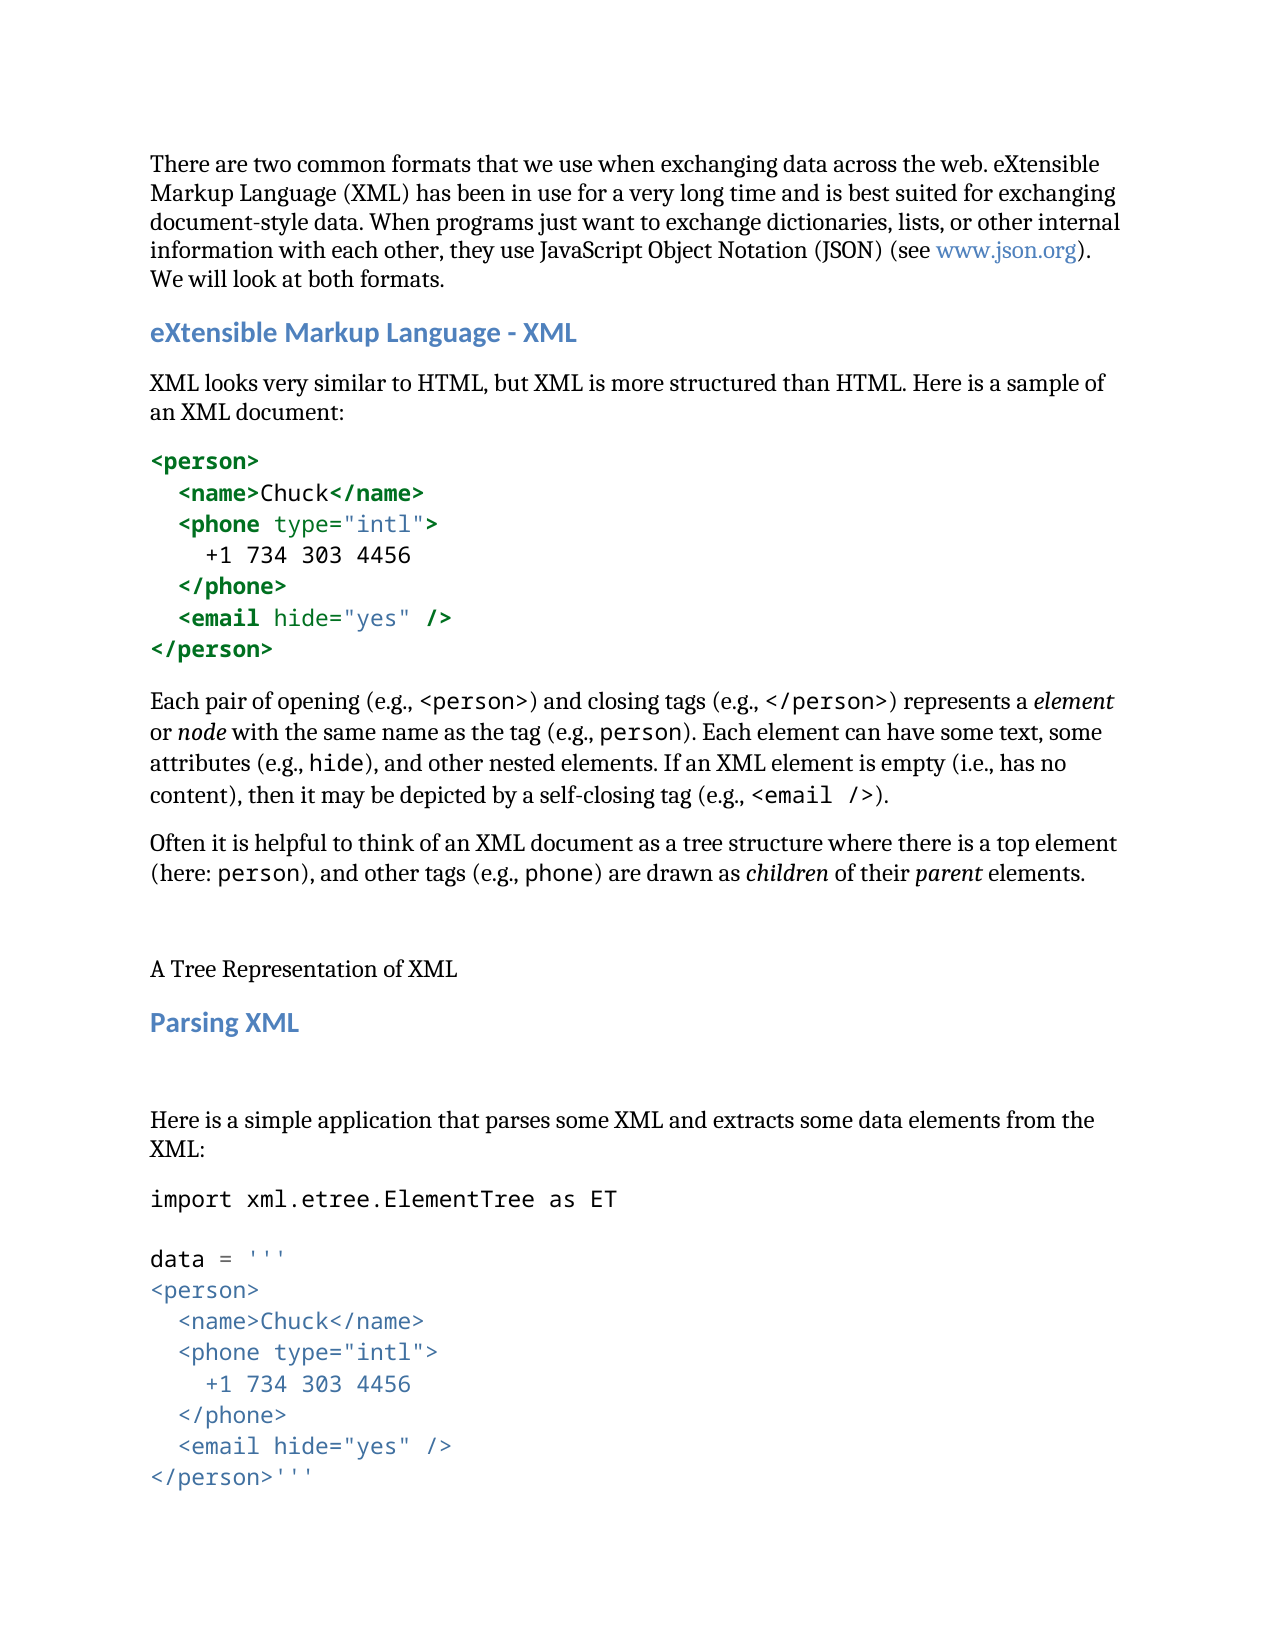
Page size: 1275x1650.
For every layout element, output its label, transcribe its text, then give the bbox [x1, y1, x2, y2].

text There are two common formats that we use when exchanging data across the web. eXtensible Markup Language (XML) has been in use for a very long time and is best suited for exchanging document-style data. When programs just want to exchange dictionaries, lists, or other internal information with each other, they use JavaScript Object Notation (JSON) (see www.json.org). We will look at both formats. [150, 150, 1125, 294]
text Here is a simple application that parses some XML and extracts some data elements from the XML: [150, 1106, 1125, 1164]
text A Tree Representation of XML [150, 955, 1125, 983]
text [150, 1182, 1125, 1492]
text <person> <name>Chuck</name> <phone type="intl"> +1 734 303 4456 </phone> <email hide="yes" /> </person> [150, 445, 1125, 664]
subtitle eXtensible Markup Language - XML [150, 314, 1125, 350]
text Often it is helpful to think of an XML document as a tree structure where there is a top element (here: person), and other tags (e.g., phone) are drawn as children of their parent elements. [150, 828, 1125, 888]
text Each pair of opening (e.g., <person>) and closing tags (e.g., </person>) represents a element or node with the same name as the tag (e.g., person). Each element can have some text, some attributes (e.g., hide), and other nested elements. If an XML element is empty (i.e., has no content), then it may be depicted by a self-closing tag (e.g., <email />). [150, 685, 1125, 810]
text XML looks very similar to HTML, but XML is more structured than HTML. Here is a sample of an XML document: [150, 369, 1125, 426]
subtitle Parsing XML [150, 1004, 1125, 1040]
